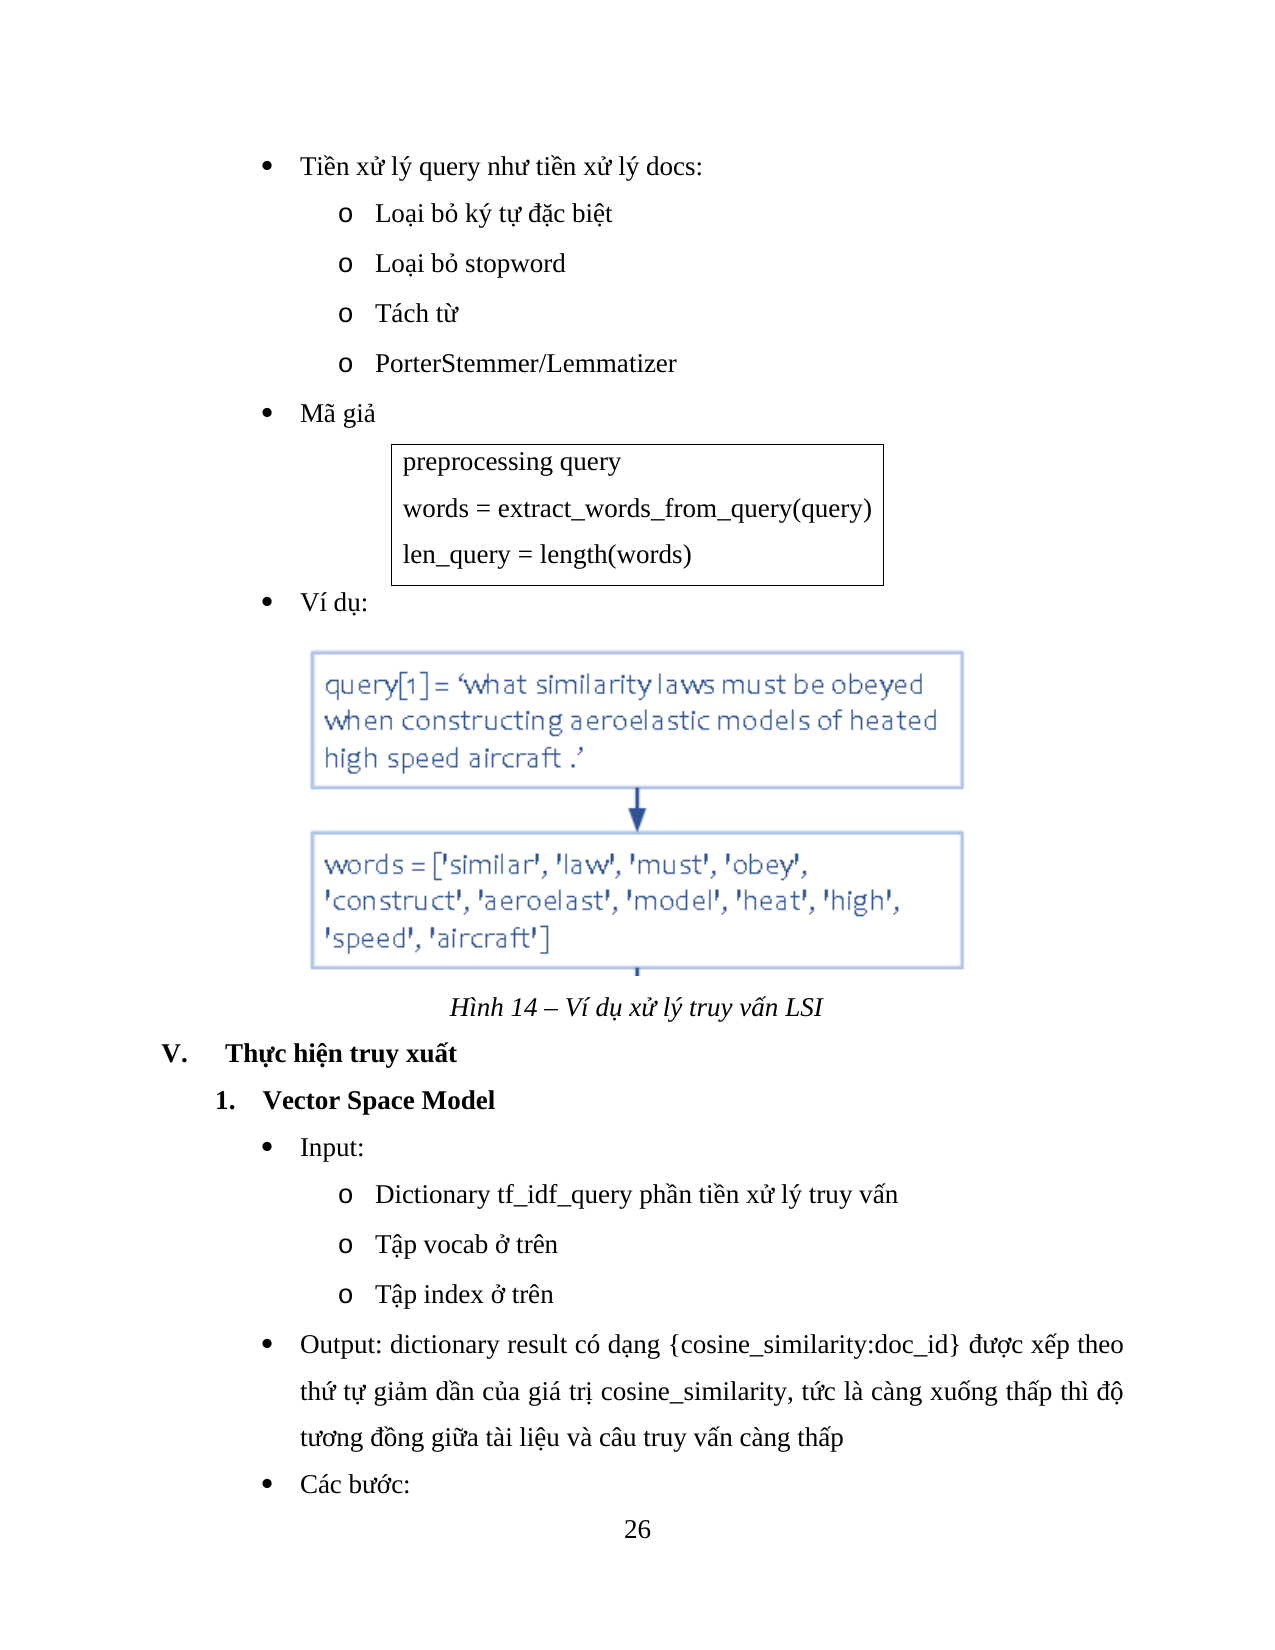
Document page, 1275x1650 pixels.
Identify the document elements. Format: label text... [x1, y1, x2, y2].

list Tập vocab ở trên [337, 1228, 1125, 1261]
list Loại bỏ stopword [337, 247, 1125, 280]
subtitle Vector Space Model [215, 1084, 1125, 1115]
subtitle Thực hiện truy xuất [187, 1037, 1125, 1069]
list Tách từ [337, 297, 1125, 331]
list Mã giả [262, 397, 1125, 428]
picture [303, 633, 972, 976]
list PorterStemmer/Lemmatizer [337, 347, 1125, 381]
list Tiền xử lý query như tiền xử lý docs: [262, 150, 1125, 181]
list Output: dictionary result có dạng {cosine_similarity:doc_id} được xếp theo thứ tự giảm dần của giá trị cosine_similarity, tức là càng xuống thấp thì độ tương đồng giữa tài liệu và câu truy vấn càng thấp [262, 1328, 1125, 1453]
list Ví dụ: [262, 586, 1125, 617]
list Loại bỏ ký tự đặc biệt [337, 197, 1125, 230]
list Các bước: [262, 1468, 1125, 1499]
list Dictionary tf_idf_query phần tiền xử lý truy vấn [337, 1178, 1125, 1211]
table_header preprocessing query words = extract_words_from_query(query) len_query = length(words) [392, 445, 883, 585]
list Tập index ở trên [337, 1278, 1125, 1311]
list Input: [262, 1131, 1125, 1162]
